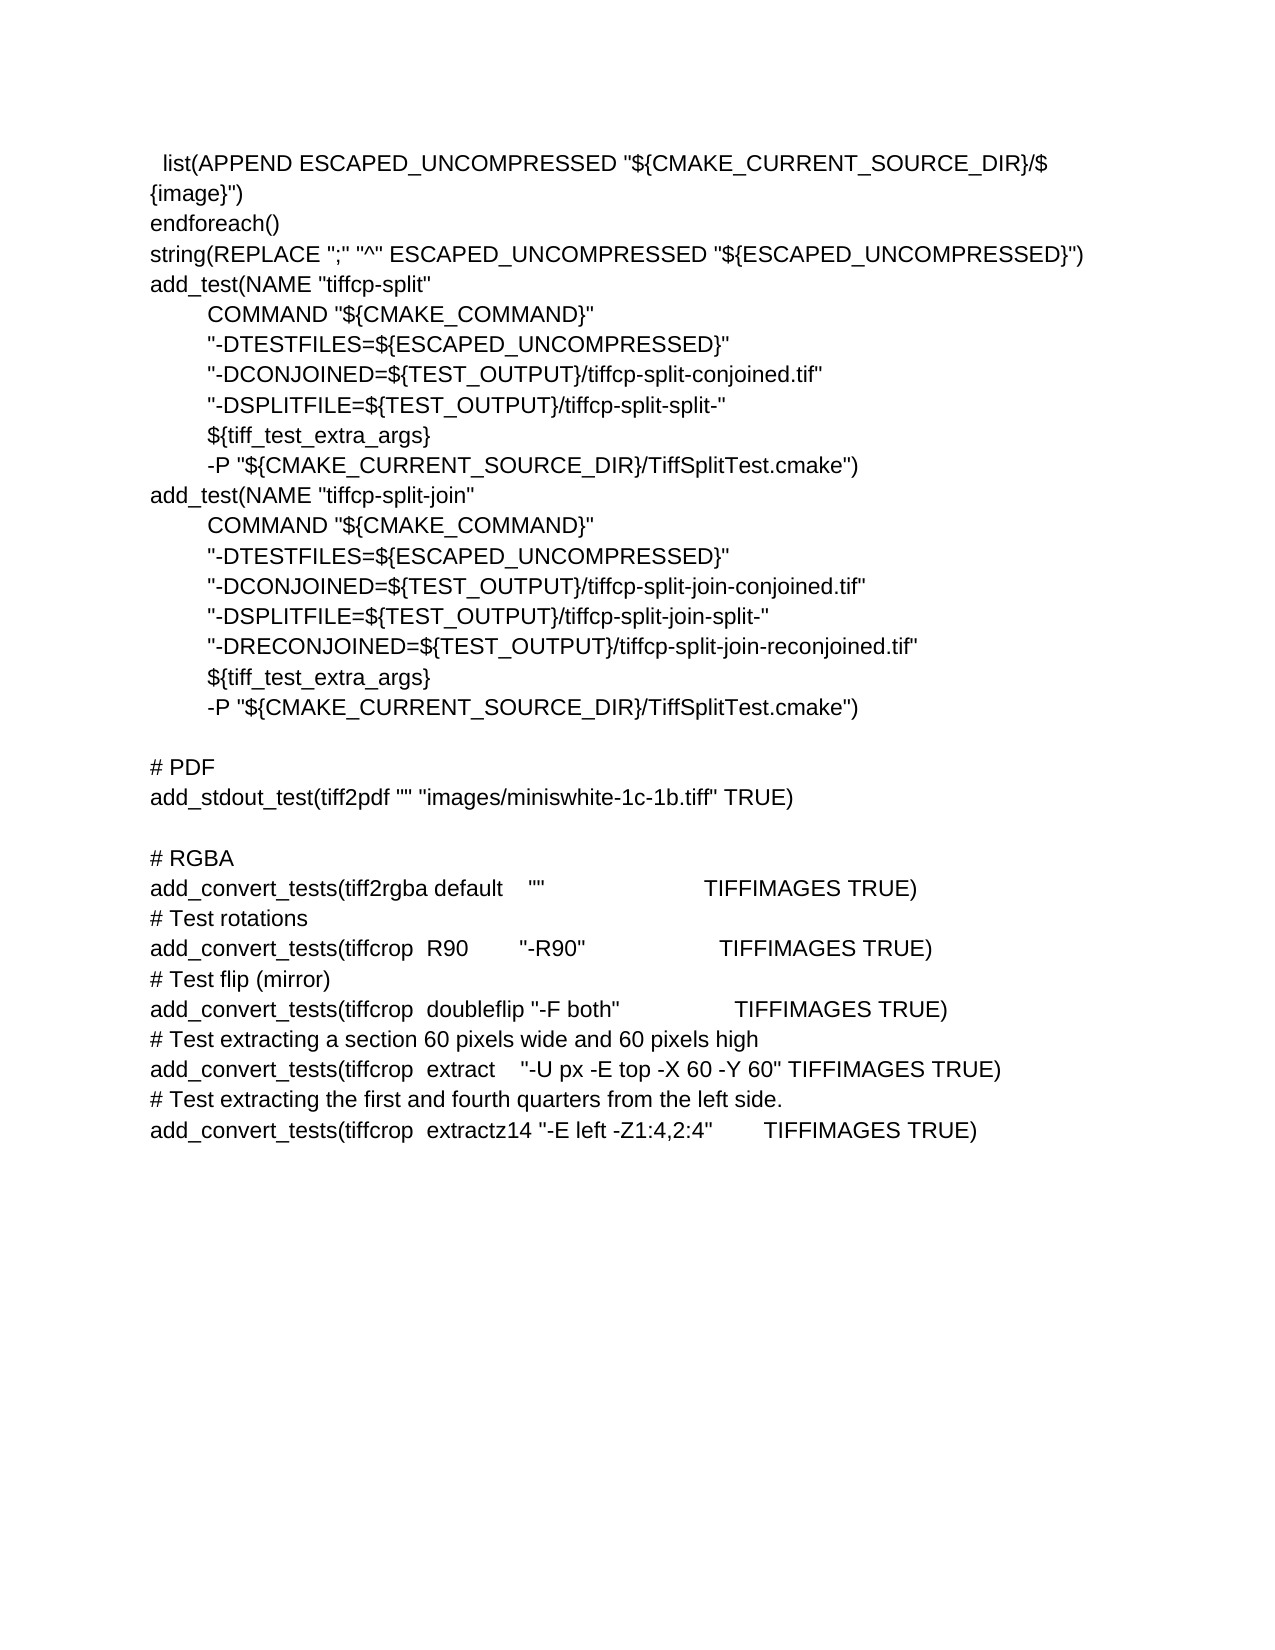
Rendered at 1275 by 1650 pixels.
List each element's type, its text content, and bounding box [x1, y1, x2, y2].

text # Test rotations [150, 905, 1125, 932]
text # Test flip (mirror) [150, 966, 1125, 992]
text -P "${CMAKE_CURRENT_SOURCE_DIR}/TiffSplitTest.cmake") [150, 694, 1125, 720]
text ${tiff_test_extra_args} [150, 422, 1125, 448]
text -P "${CMAKE_CURRENT_SOURCE_DIR}/TiffSplitTest.cmake") [150, 452, 1125, 478]
text COMMAND "${CMAKE_COMMAND}" [150, 512, 1125, 539]
text # Test extracting a section 60 pixels wide and 60 pixels high [150, 1026, 1125, 1052]
text add_convert_tests(tiffcrop doubleflip "-F both" TIFFIMAGES TRUE) [150, 996, 1125, 1022]
text string(REPLACE ";" "^" ESCAPED_UNCOMPRESSED "${ESCAPED_UNCOMPRESSED}") [150, 241, 1125, 267]
text add_convert_tests(tiffcrop extractz14 "-E left -Z1:4,2:4" TIFFIMAGES TRUE) [150, 1117, 1125, 1143]
text COMMAND "${CMAKE_COMMAND}" [150, 301, 1125, 327]
text # RGBA [150, 845, 1125, 871]
text "-DSPLITFILE=${TEST_OUTPUT}/tiffcp-split-split-" [150, 392, 1125, 418]
text add_test(NAME "tiffcp-split" [150, 271, 1125, 297]
text "-DCONJOINED=${TEST_OUTPUT}/tiffcp-split-join-conjoined.tif" [150, 573, 1125, 599]
text add_test(NAME "tiffcp-split-join" [150, 482, 1125, 509]
text "-DTESTFILES=${ESCAPED_UNCOMPRESSED}" [150, 331, 1125, 358]
text add_stdout_test(tiff2pdf "" "images/miniswhite-1c-1b.tiff" TRUE) [150, 784, 1125, 811]
text # PDF [150, 754, 1125, 781]
text add_convert_tests(tiff2rgba default "" TIFFIMAGES TRUE) [150, 875, 1125, 901]
text list(APPEND ESCAPED_UNCOMPRESSED "${CMAKE_CURRENT_SOURCE_DIR}/${image}") [150, 150, 1125, 207]
text "-DRECONJOINED=${TEST_OUTPUT}/tiffcp-split-join-reconjoined.tif" [150, 633, 1125, 660]
text "-DSPLITFILE=${TEST_OUTPUT}/tiffcp-split-join-split-" [150, 603, 1125, 629]
text "-DTESTFILES=${ESCAPED_UNCOMPRESSED}" [150, 543, 1125, 569]
text add_convert_tests(tiffcrop R90 "-R90" TIFFIMAGES TRUE) [150, 935, 1125, 962]
text "-DCONJOINED=${TEST_OUTPUT}/tiffcp-split-conjoined.tif" [150, 361, 1125, 388]
text ${tiff_test_extra_args} [150, 663, 1125, 690]
text endforeach() [150, 210, 1125, 237]
text add_convert_tests(tiffcrop extract "-U px -E top -X 60 -Y 60" TIFFIMAGES TRUE) [150, 1056, 1125, 1083]
text # Test extracting the first and fourth quarters from the left side. [150, 1086, 1125, 1113]
